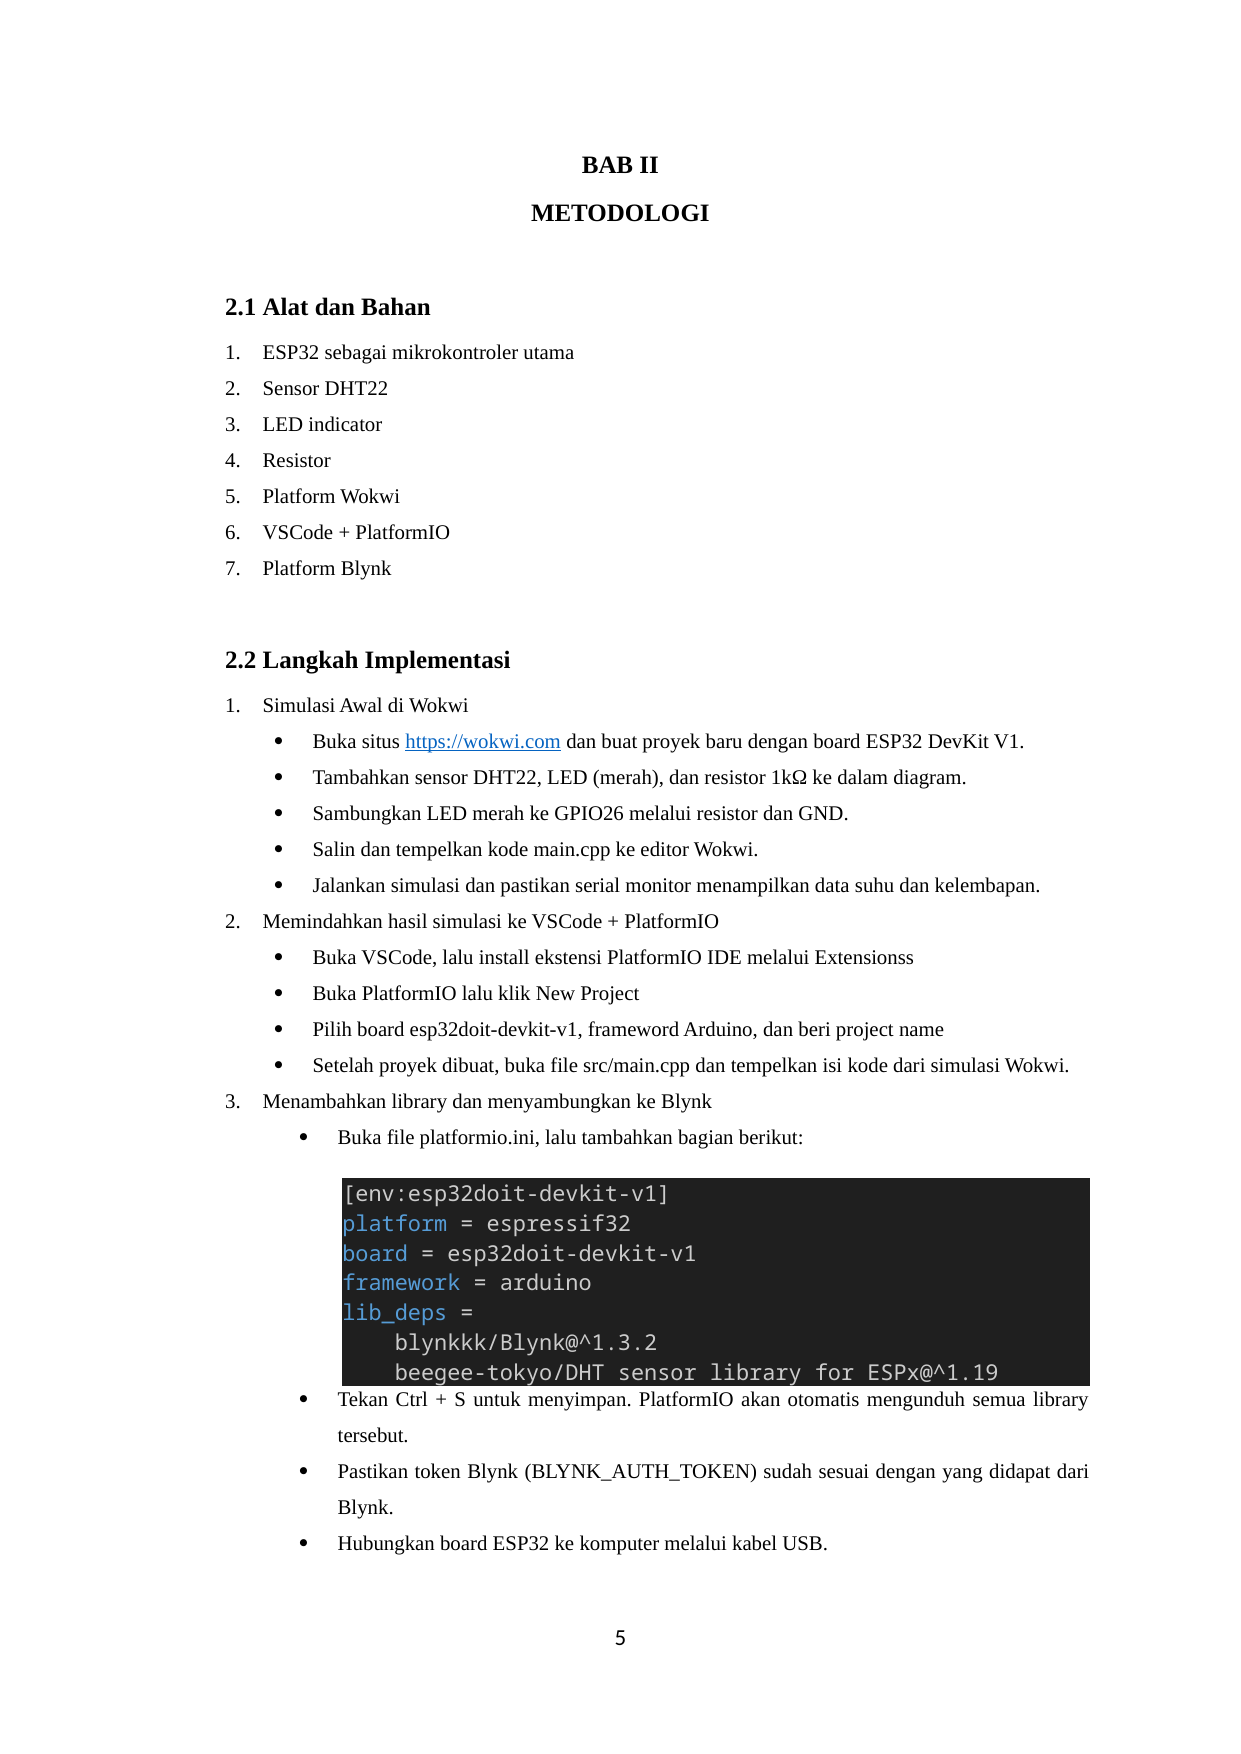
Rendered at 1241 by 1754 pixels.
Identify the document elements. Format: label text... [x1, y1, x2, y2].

text framework = arduino [342, 1267, 1090, 1297]
text lib_deps = [342, 1297, 1090, 1327]
text beegee-tokyo/DHT sensor library for ESPx@^1.19 [342, 1357, 1090, 1386]
list Salin dan tempelkan kode main.cpp ke editor Wokwi. [275, 837, 1090, 861]
text board = esp32doit-devkit-v1 [342, 1237, 1090, 1267]
list Setelah proyek dibuat, buka file src/main.cpp dan tempelkan isi kode dari simulasi Wokwi. [275, 1053, 1090, 1077]
list Platform Blynk [225, 556, 1090, 580]
subtitle Langkah Implementasi [225, 645, 1090, 674]
list Pastikan token Blynk (BLYNK_AUTH_TOKEN) sudah sesuai dengan yang didapat dari Blynk. [300, 1458, 1090, 1519]
list VSCode + PlatformIO [225, 520, 1090, 544]
list Platform Wokwi [225, 484, 1090, 508]
list Resistor [225, 448, 1090, 472]
list Tekan Ctrl + S untuk menyimpan. PlatformIO akan otomatis mengunduh semua library tersebut. [300, 1386, 1090, 1447]
list Jalankan simulasi dan pastikan serial monitor menampilkan data suhu dan kelembapan. [275, 873, 1090, 897]
list Buka file platformio.ini, lalu tambahkan bagian berikut: [300, 1125, 1090, 1149]
list Buka PlatformIO lalu klik New Project [275, 981, 1090, 1005]
list Sambungkan LED merah ke GPIO26 melalui resistor dan GND. [275, 801, 1090, 825]
subtitle METODOLOGI [150, 198, 1090, 226]
list Memindahkan hasil simulasi ke VSCode + PlatformIO [225, 909, 1090, 933]
subtitle BAB II [150, 150, 1090, 179]
list LED indicator [225, 412, 1090, 436]
list Pilih board esp32doit-devkit-v1, frameword Arduino, dan beri project name [275, 1017, 1090, 1041]
list Menambahkan library dan menyambungkan ke Blynk [225, 1089, 1090, 1113]
list Buka situs https://wokwi.com dan buat proyek baru dengan board ESP32 DevKit V1. [275, 729, 1090, 753]
text platform = espressif32 [342, 1208, 1090, 1237]
text [env:esp32doit-devkit-v1] [342, 1178, 1090, 1208]
list Hubungkan board ESP32 ke komputer melalui kabel USB. [300, 1531, 1090, 1555]
list Sensor DHT22 [225, 376, 1090, 400]
subtitle Alat dan Bahan [225, 292, 1090, 321]
list Tambahkan sensor DHT22, LED (merah), dan resistor 1kΩ ke dalam diagram. [275, 765, 1090, 789]
list Buka VSCode, lalu install ekstensi PlatformIO IDE melalui Extensionss [275, 945, 1090, 969]
text blynkkk/Blynk@^1.3.2 [342, 1327, 1090, 1357]
list Simulasi Awal di Wokwi [225, 693, 1090, 717]
list ESP32 sebagai mikrokontroler utama [225, 340, 1090, 364]
